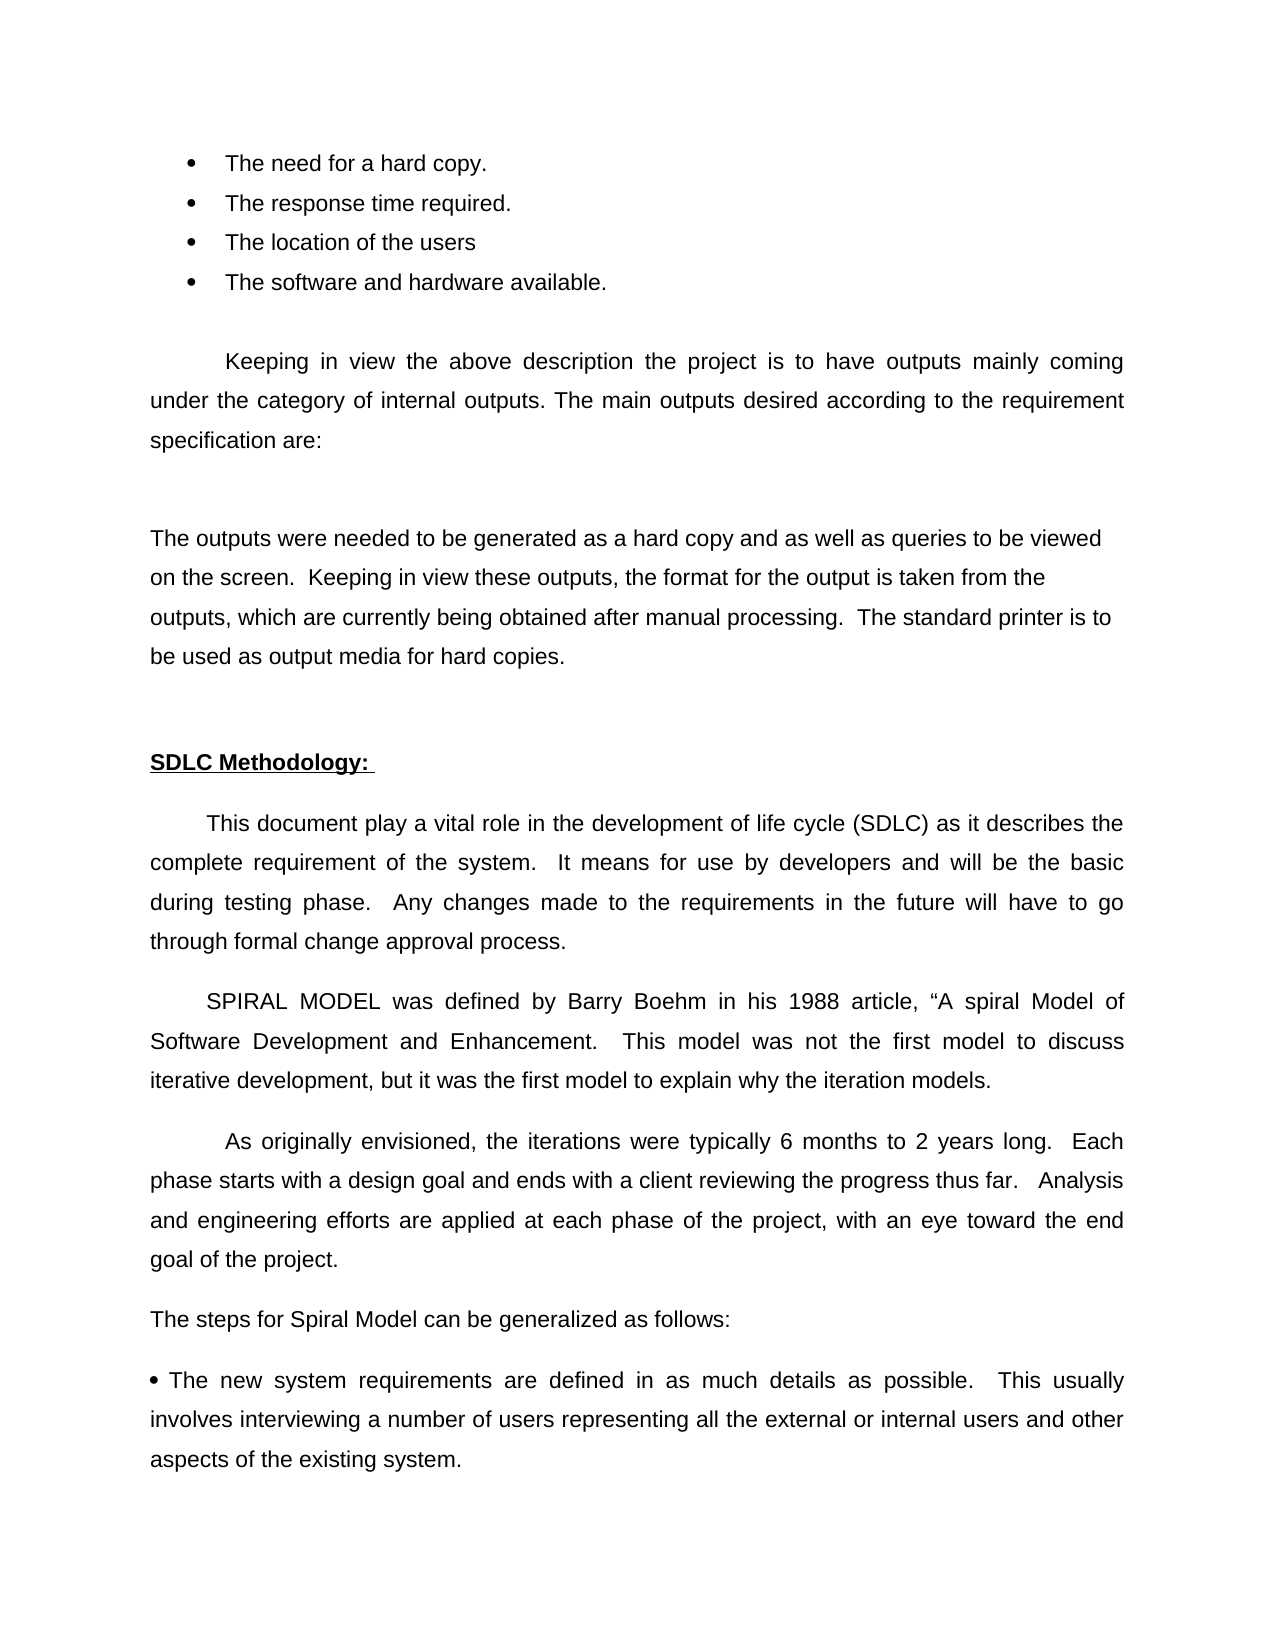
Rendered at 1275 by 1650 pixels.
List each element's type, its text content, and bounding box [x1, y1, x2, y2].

list The response time required. [187, 189, 1125, 216]
text As originally envisioned, the iterations were typically 6 months to 2 years long. Each phase starts with a design goal and ends with a client reviewing the progress thus far. Analysis and engineering efforts are applied at each phase of the project, with an eye toward the end goal of the project. [150, 1128, 1125, 1272]
text The outputs were needed to be generated as a hard copy and as well as queries to be viewed on the screen. Keeping in view these outputs, the format for the output is taken from the outputs, which are currently being obtained after manual processing. The standard printer is to be used as output media for hard copies. [150, 524, 1125, 669]
list The need for a hard copy. [187, 150, 1125, 176]
list The new system requirements are defined in as much details as possible. This usually involves interviewing a number of users representing all the external or internal users and other aspects of the existing system. [150, 1367, 1125, 1472]
text This document play a vital role in the development of life cycle (SDLC) as it describes the complete requirement of the system. It means for use by developers and will be the basic during testing phase. Any changes made to the requirements in the future will have to go through formal change approval process. [150, 809, 1125, 954]
text SDLC Methodology: [150, 749, 1125, 776]
text Keeping in view the above description the project is to have outputs mainly coming under the category of internal outputs. The main outputs desired according to the requirement specification are: [150, 348, 1125, 453]
list The software and hardware available. [187, 268, 1125, 295]
list The location of the users [187, 229, 1125, 255]
text The steps for Spiral Model can be generalized as follows: [150, 1306, 1125, 1333]
text SPIRAL MODEL was defined by Barry Boehm in his 1988 article, “A spiral Model of Software Development and Enhancement. This model was not the first model to discuss iterative development, but it was the first model to explain why the iteration models. [150, 988, 1125, 1094]
